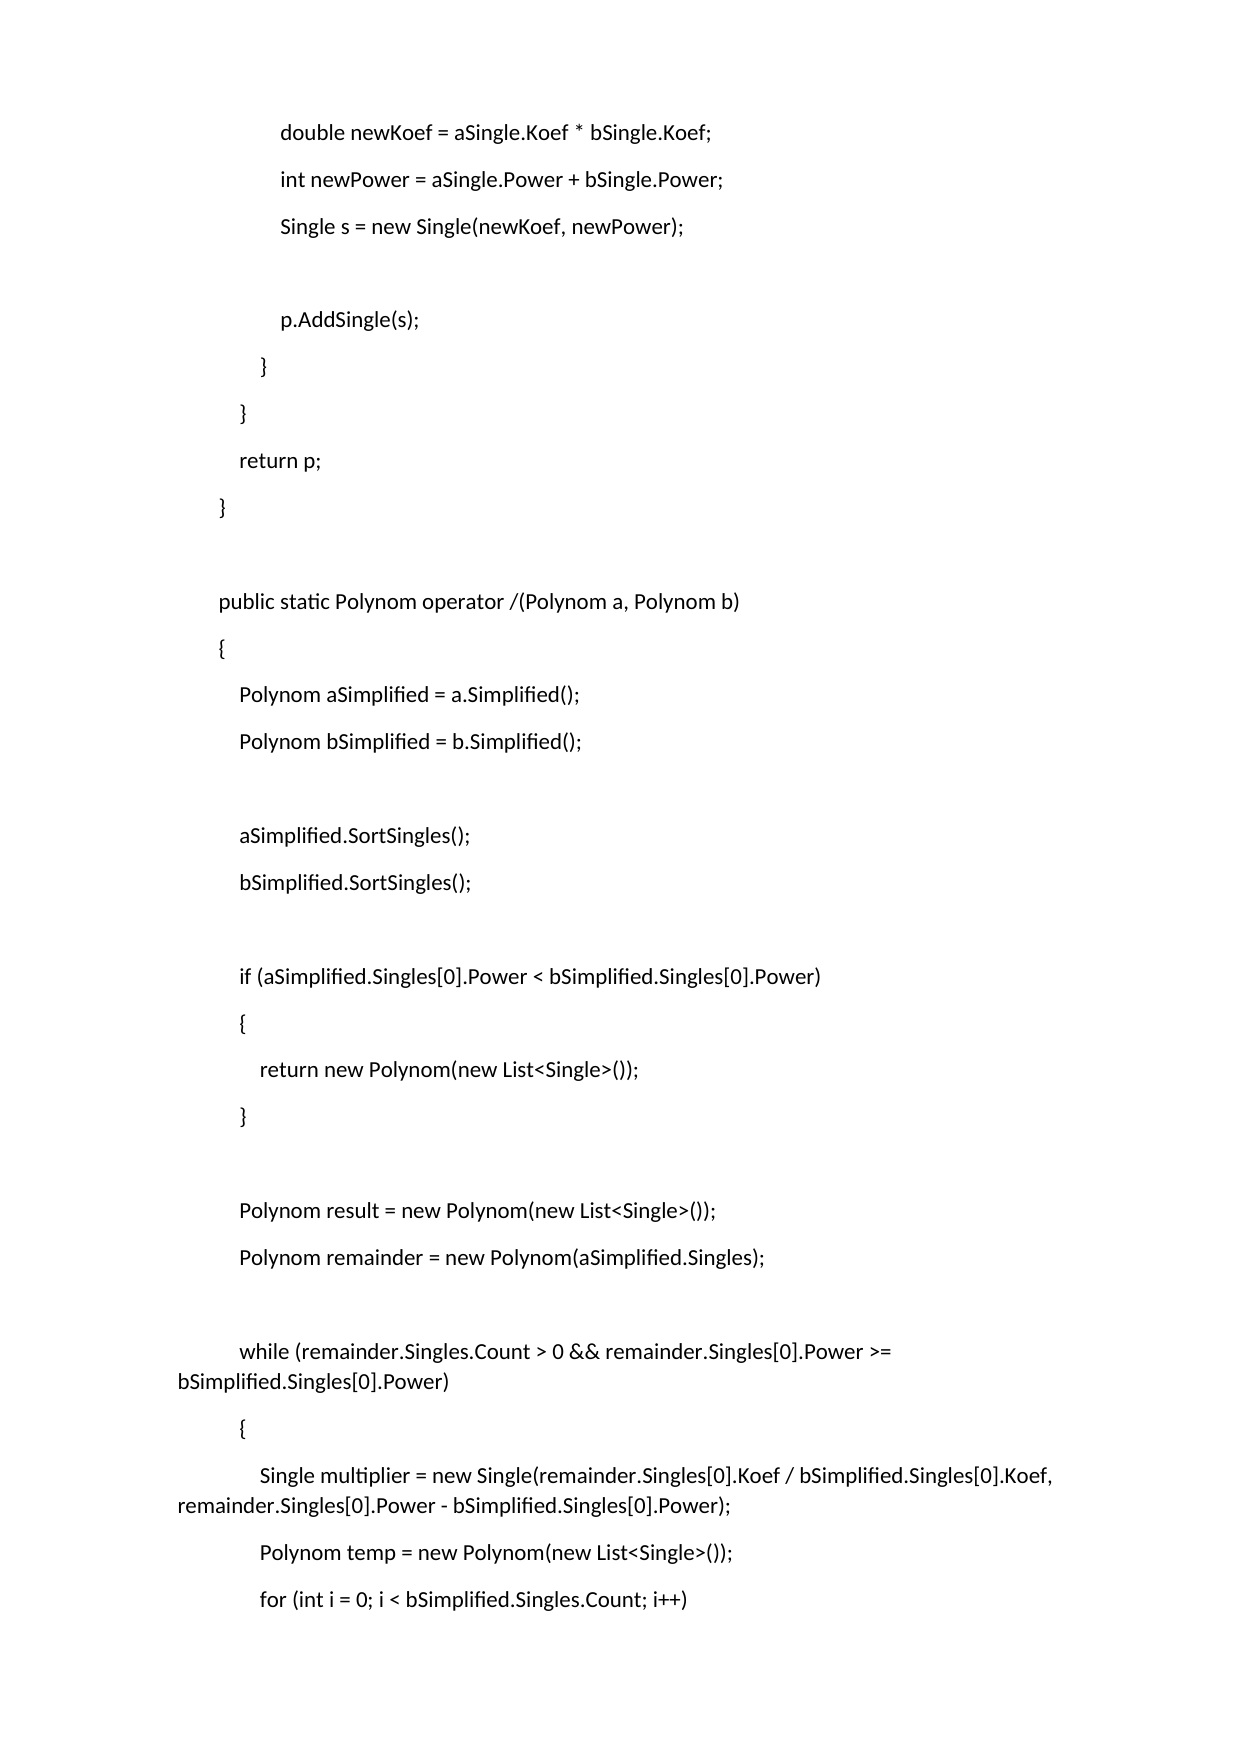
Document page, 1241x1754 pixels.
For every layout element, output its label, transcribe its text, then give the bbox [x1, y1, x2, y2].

text Polynom bSimplified = b.Simplified(); [177, 727, 1152, 756]
text Polynom temp = new Polynom(new List<Single>()); [177, 1538, 1152, 1566]
text Single s = new Single(newKoef, newPower); [177, 212, 1152, 240]
text p.AddSingle(s); [177, 306, 1152, 334]
text Polynom result = new Polynom(new List<Single>()); [177, 1196, 1152, 1224]
text { [177, 634, 1152, 662]
text while (remainder.Singles.Count > 0 && remainder.Singles[0].Power >= bSimplified.Singles[0].Power) [177, 1337, 1152, 1395]
text double newKoef = aSingle.Koef * bSingle.Koef; [177, 118, 1152, 146]
text return p; [177, 446, 1152, 474]
text return new Polynom(new List<Single>()); [177, 1056, 1152, 1084]
text if (aSimplified.Singles[0].Power < bSimplified.Singles[0].Power) [177, 962, 1152, 990]
text } [177, 352, 1152, 381]
text { [177, 1414, 1152, 1442]
text } [177, 399, 1152, 427]
text bSimplified.SortSingles(); [177, 868, 1152, 896]
text Polynom remainder = new Polynom(aSimplified.Singles); [177, 1243, 1152, 1271]
text } [177, 493, 1152, 521]
text aSimplified.SortSingles(); [177, 821, 1152, 849]
text Polynom aSimplified = a.Simplified(); [177, 681, 1152, 709]
text int newPower = aSingle.Power + bSingle.Power; [177, 165, 1152, 193]
text Single multiplier = new Single(remainder.Singles[0].Koef / bSimplified.Singles[0].Koef, remainder.Singles[0].Power - bSimplified.Singles[0].Power); [177, 1461, 1152, 1519]
text { [177, 1009, 1152, 1037]
text public static Polynom operator /(Polynom a, Polynom b) [177, 587, 1152, 615]
text } [177, 1102, 1152, 1131]
text for (int i = 0; i < bSimplified.Singles.Count; i++) [177, 1585, 1152, 1613]
